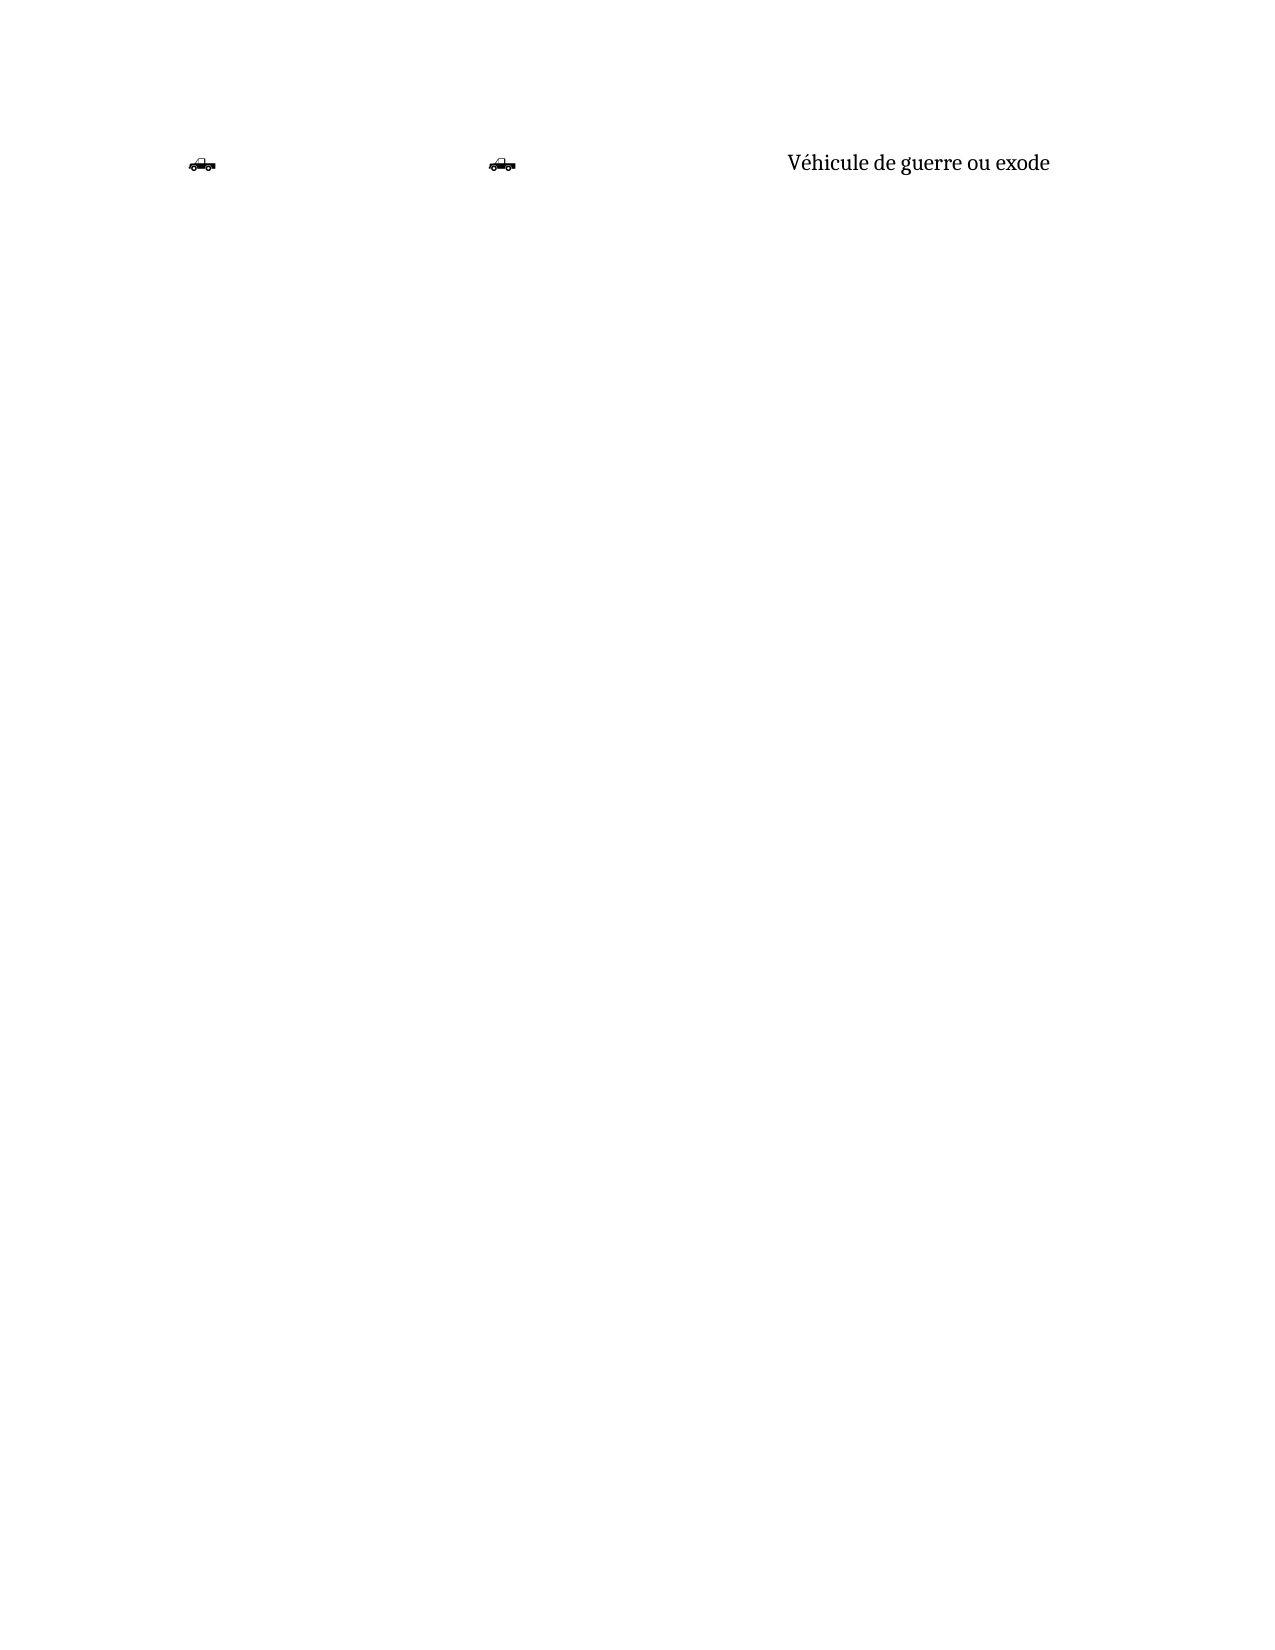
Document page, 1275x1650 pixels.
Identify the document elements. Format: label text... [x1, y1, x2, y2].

table_cell 🛻 [176, 150, 476, 201]
table_cell Véhicule de guerre ou exode [776, 150, 1076, 201]
table_cell 🛻 [476, 150, 776, 201]
